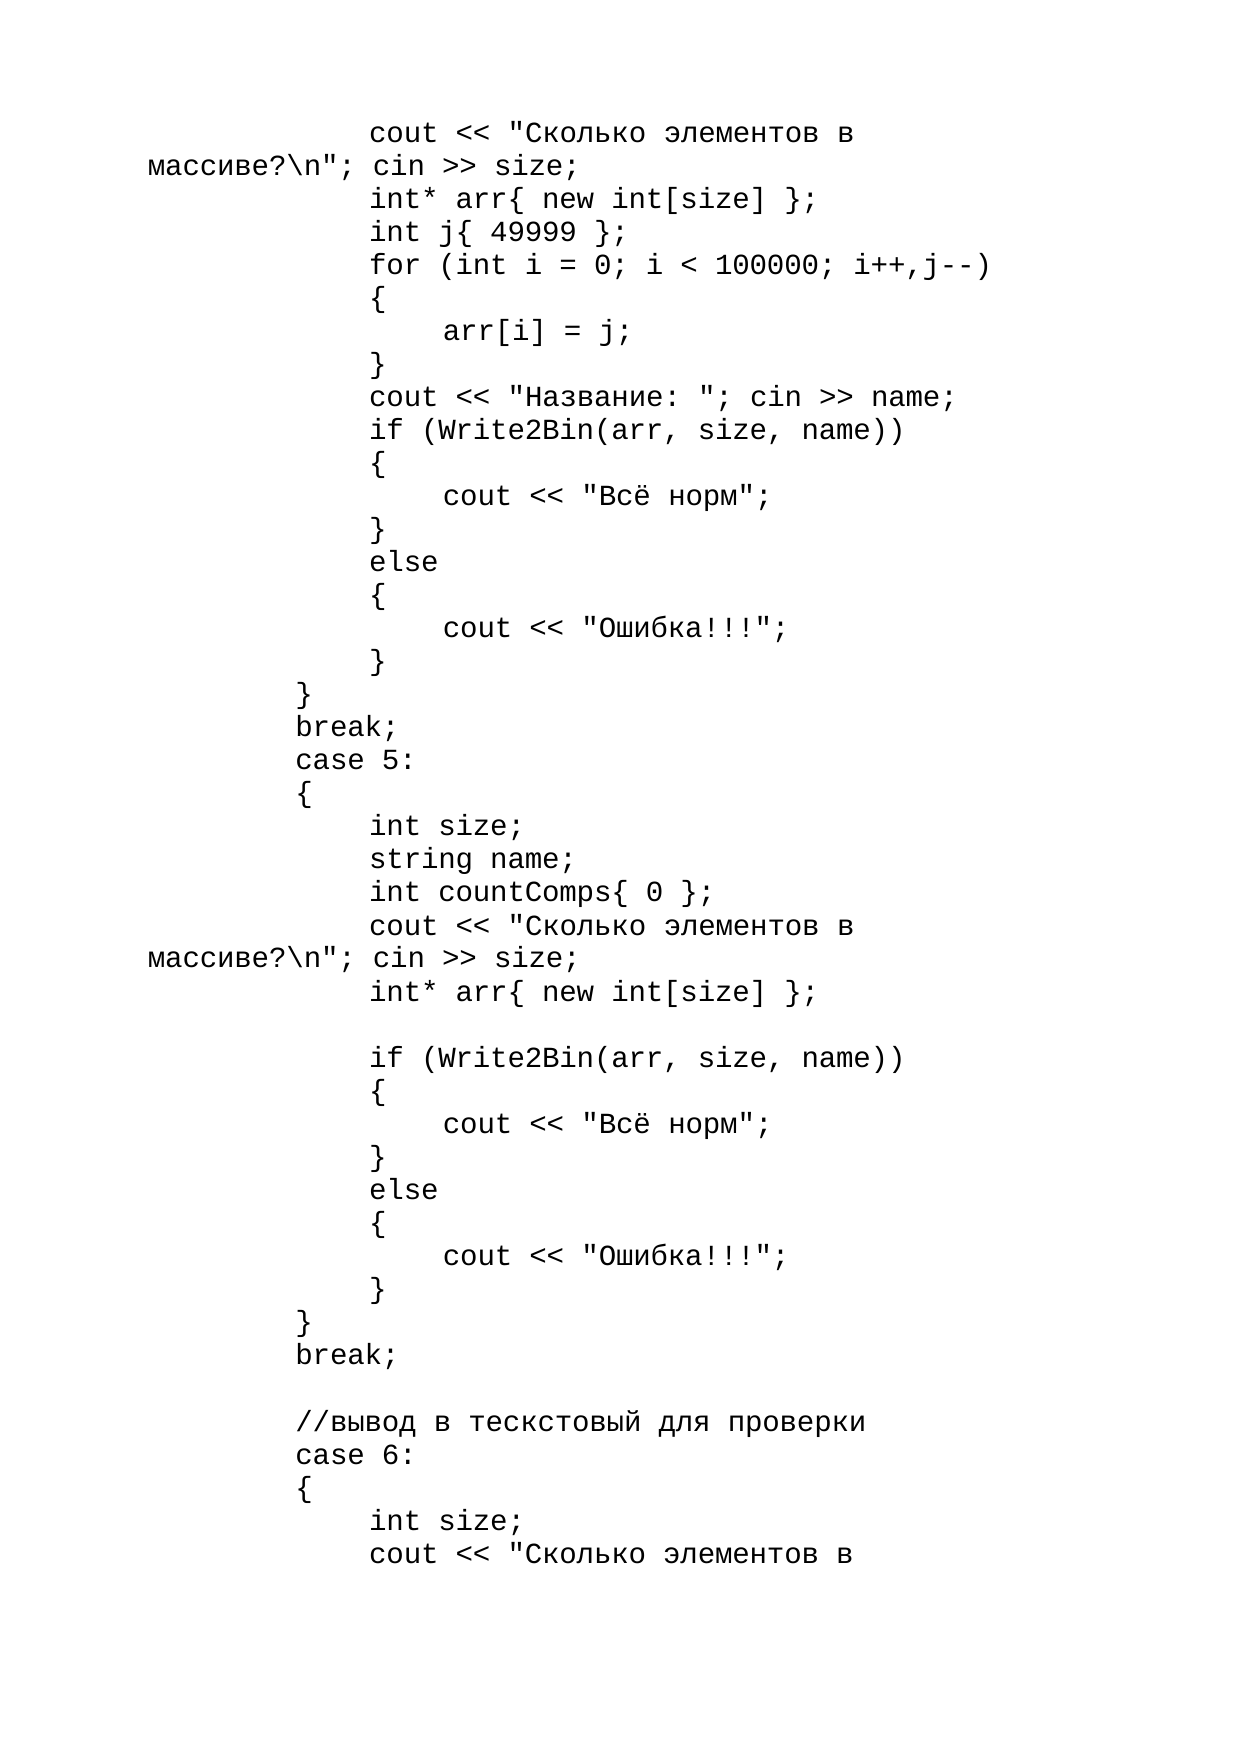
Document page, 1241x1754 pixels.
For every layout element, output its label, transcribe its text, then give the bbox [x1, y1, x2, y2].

text { [148, 778, 1014, 812]
text cout << "Всё норм"; [148, 1109, 1014, 1142]
text //вывод в тескстовый для проверки [148, 1407, 1014, 1440]
text } [148, 646, 1014, 679]
text string name; [148, 844, 1014, 878]
text { [148, 448, 1014, 481]
text case 5: [148, 746, 1014, 778]
text { [148, 1076, 1014, 1109]
text { [148, 283, 1014, 316]
text if (Write2Bin(arr, size, name)) [148, 1043, 1014, 1076]
text else [148, 547, 1014, 580]
text else [148, 1175, 1014, 1208]
text } [148, 514, 1014, 547]
text int* arr{ new int[size] }; [148, 977, 1014, 1010]
text } [148, 1307, 1014, 1340]
text cout << "Сколько элементов в массиве?\n"; cin >> size; [148, 118, 1014, 184]
text cout << "Ошибка!!!"; [148, 1241, 1014, 1274]
text cout << "Ошибка!!!"; [148, 613, 1014, 646]
text cout << "Название: "; cin >> name; [148, 382, 1014, 415]
text break; [148, 712, 1014, 746]
text int countComps{ 0 }; [148, 878, 1014, 911]
text int j{ 49999 }; [148, 217, 1014, 250]
text { [148, 580, 1014, 613]
text cout << "Сколько элементов в массиве?\n"; cin >> size; [148, 911, 1014, 977]
text { [148, 1473, 1014, 1506]
text break; [148, 1340, 1014, 1373]
text cout << "Сколько элементов в массиве?\n"; cin >> size; [148, 1539, 1014, 1572]
text for (int i = 0; i < 100000; i++,j--) [148, 250, 1014, 283]
text int* arr{ new int[size] }; [148, 184, 1014, 217]
text cout << "Всё норм"; [148, 481, 1014, 514]
text int size; [148, 1506, 1014, 1539]
text int size; [148, 812, 1014, 844]
text } [148, 679, 1014, 712]
text case 6: [148, 1440, 1014, 1473]
text } [148, 1142, 1014, 1175]
text { [148, 1208, 1014, 1241]
text if (Write2Bin(arr, size, name)) [148, 415, 1014, 448]
text } [148, 1274, 1014, 1307]
text arr[i] = j; [148, 316, 1014, 349]
text } [148, 349, 1014, 382]
